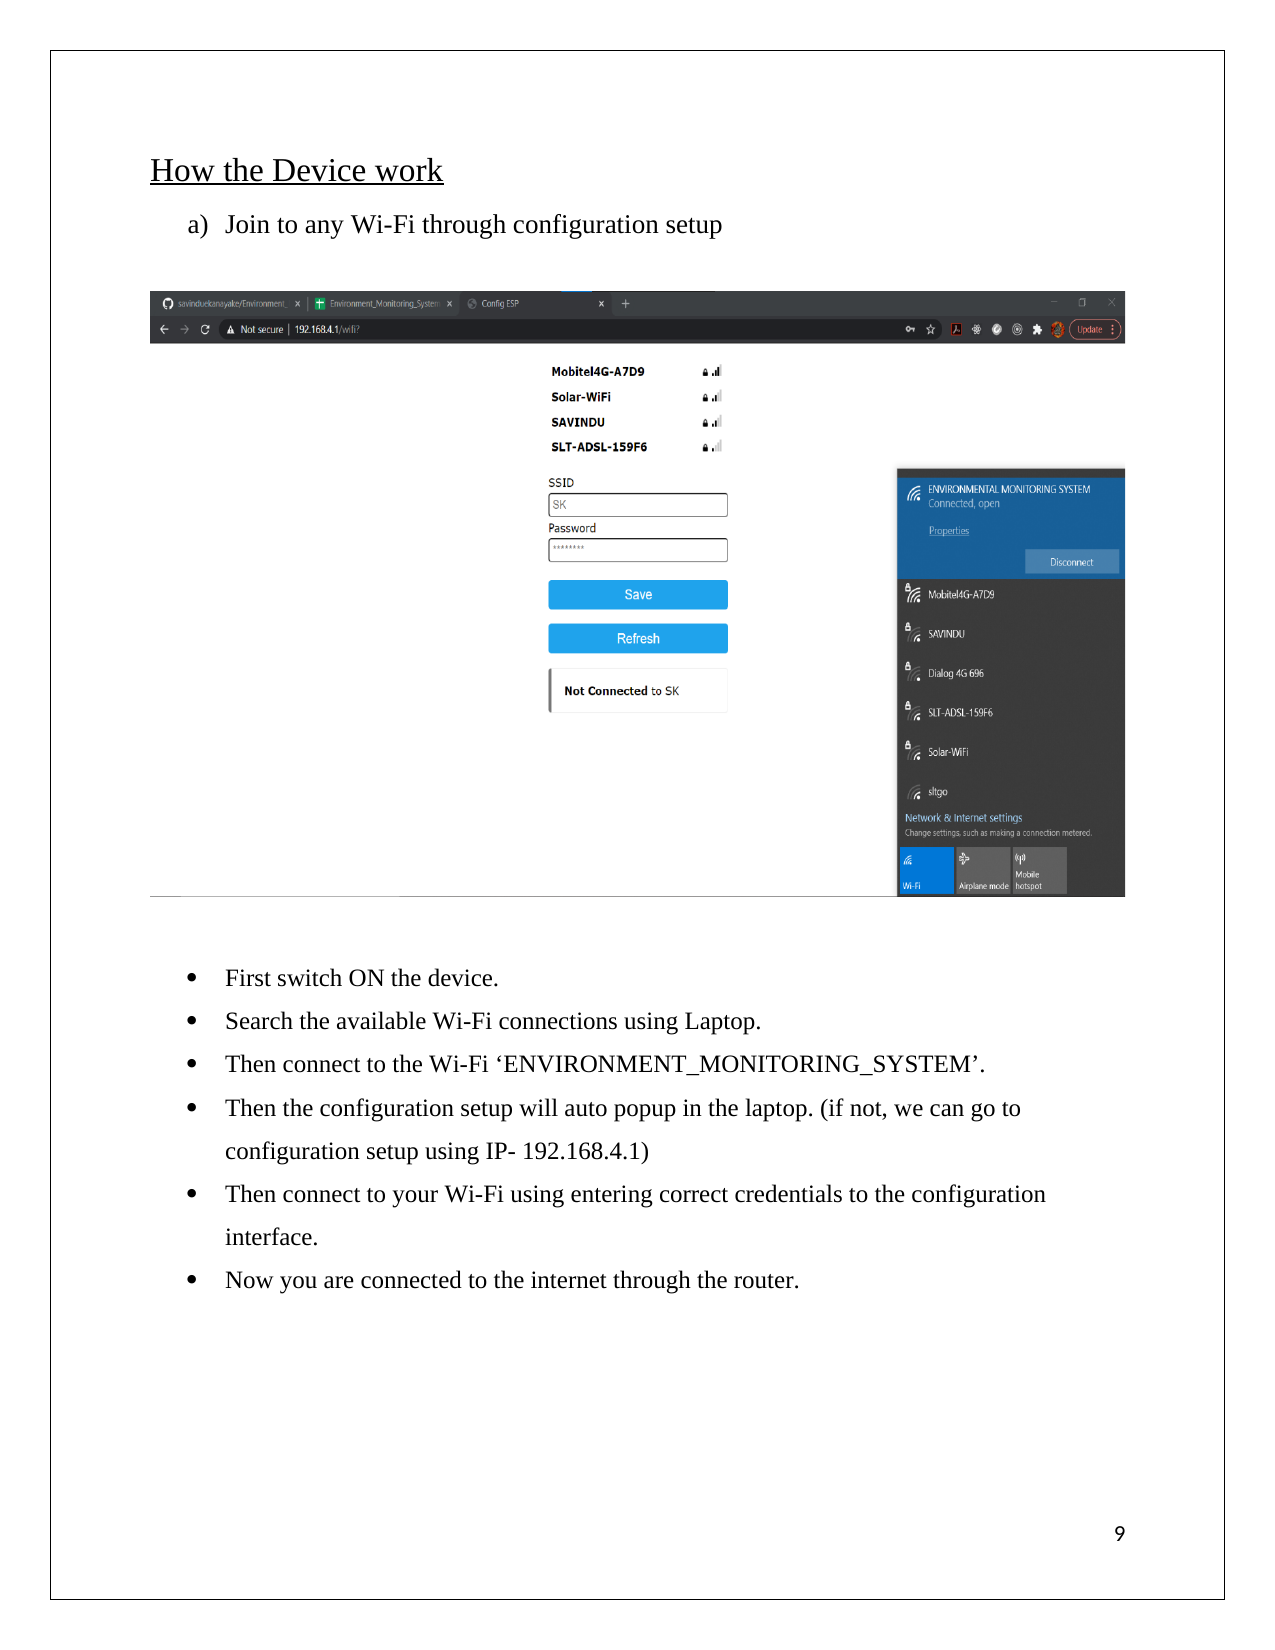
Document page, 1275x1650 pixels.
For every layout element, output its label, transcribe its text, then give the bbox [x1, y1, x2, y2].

list Then the configuration setup will auto popup in the laptop. (if not, we can go to configuration setup using IP- 192.168.4.1) [187, 1093, 1125, 1164]
list Search the available Wi-Fi connections using Laptop. [187, 1006, 1125, 1035]
list First switch ON the device. [187, 963, 1125, 992]
picture [150, 291, 1125, 897]
list Then connect to the Wi-Fi ‘ENVIRONMENT_MONITORING_SYSTEM’. [187, 1049, 1125, 1078]
list Then connect to your Wi-Fi using entering correct credentials to the configuration interface. [187, 1179, 1125, 1251]
list Now you are connected to the internet through the router. [187, 1265, 1125, 1294]
text How the Device work [150, 150, 1125, 188]
list Join to any Wi-Fi through configuration setup [187, 208, 1125, 239]
